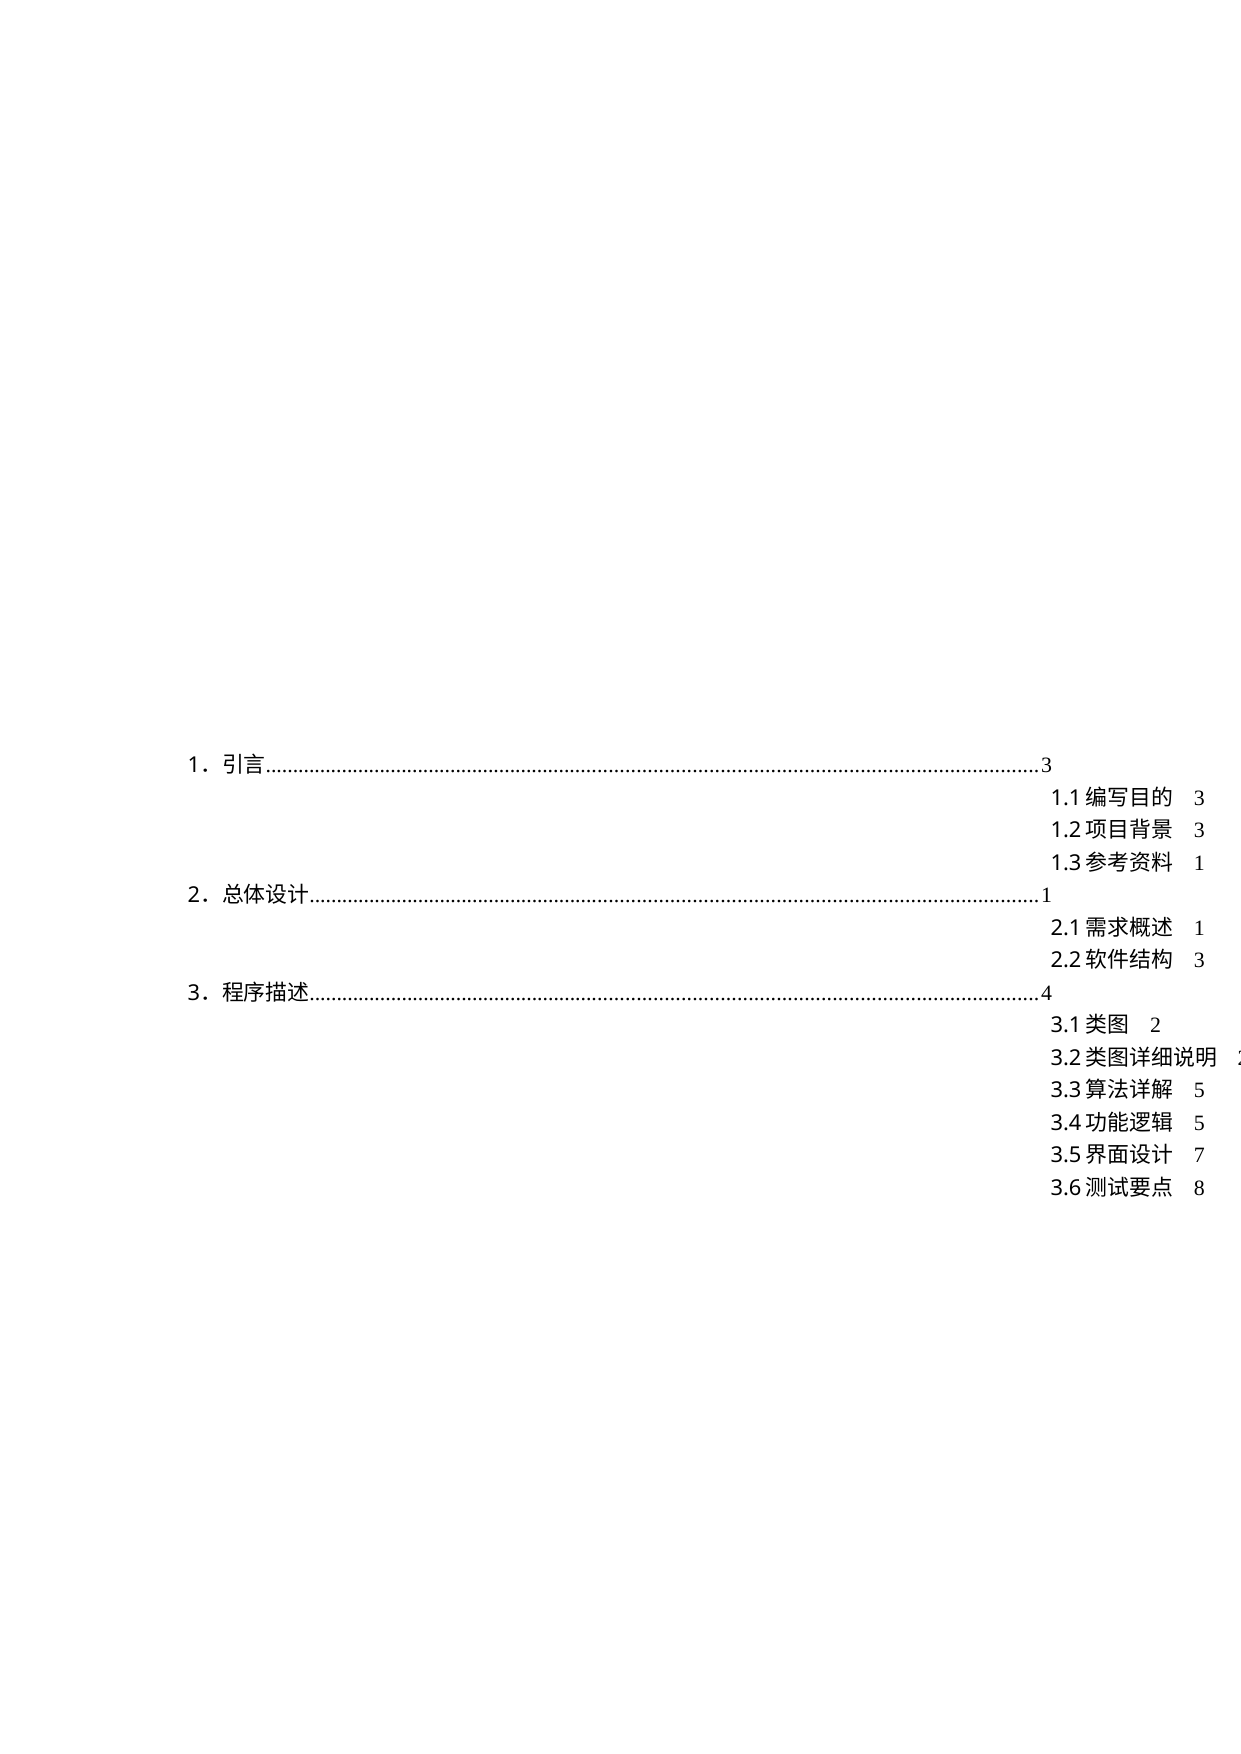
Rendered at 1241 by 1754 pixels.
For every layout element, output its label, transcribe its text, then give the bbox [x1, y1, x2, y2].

text 3.4功能逻辑 5 [1050, 1104, 1240, 1137]
text 3.2类图详细说明 2 [1050, 1039, 1240, 1072]
text 1.2项目背景 3 [1050, 812, 1240, 844]
text 3.1类图 2 [1050, 1007, 1240, 1039]
text 3.6测试要点 8 [1050, 1169, 1240, 1202]
text 3.5界面设计 7 [1050, 1137, 1240, 1169]
text 2.1需求概述 1 [1050, 909, 1240, 942]
text 1.3参考资料 1 [1050, 844, 1240, 877]
text 2．总体设计 1 [187, 877, 1053, 909]
text 3.3算法详解 5 [1050, 1072, 1240, 1104]
text 3．程序描述 4 [187, 974, 1053, 1007]
text 1．引言 3 [187, 747, 1053, 779]
text 2.2软件结构 3 [1050, 942, 1240, 974]
text 1.1编写目的 3 [1050, 779, 1240, 812]
